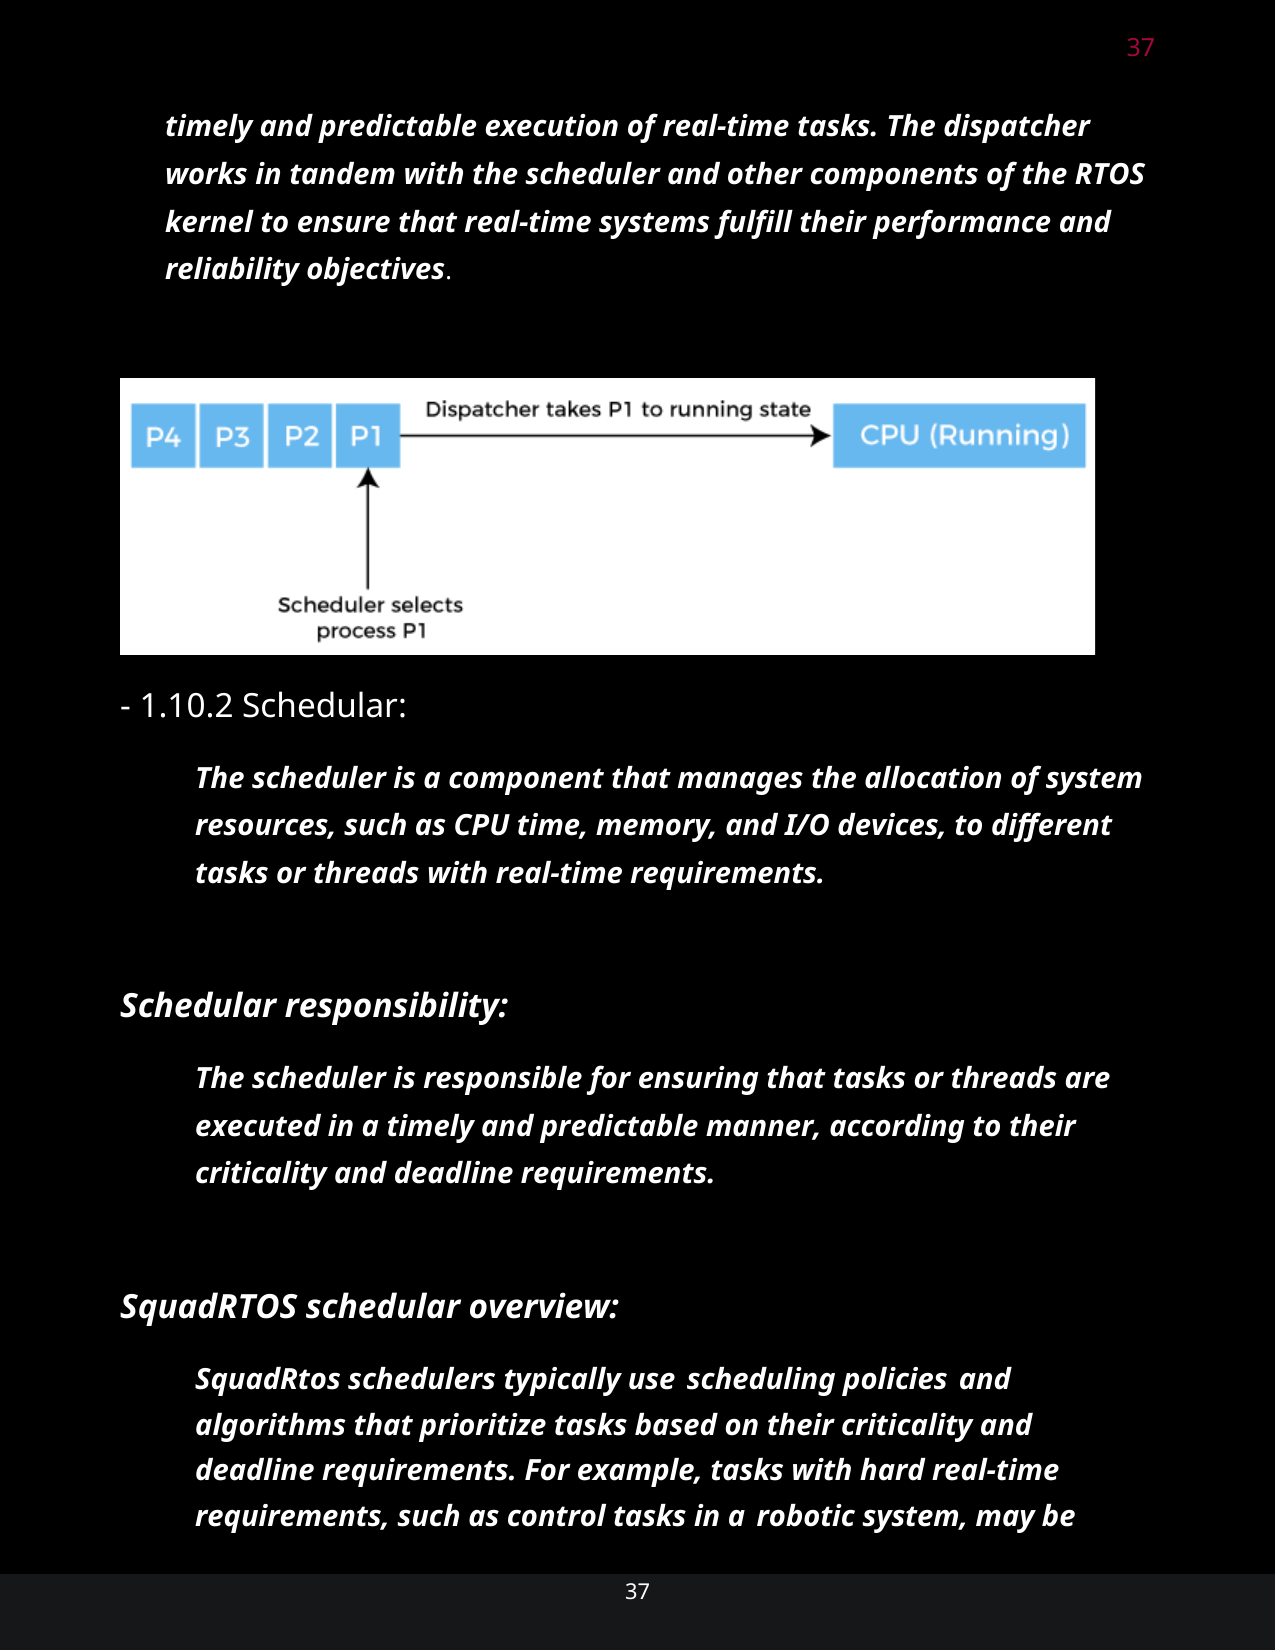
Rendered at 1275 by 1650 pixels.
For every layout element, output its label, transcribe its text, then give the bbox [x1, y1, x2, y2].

text The scheduler is responsible for ensuring that tasks or threads are executed in a timely and predictable manner, according to their criticality and deadline requirements. [195, 1058, 1155, 1192]
text Schedular responsibility: [120, 982, 1155, 1028]
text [195, 1358, 1155, 1535]
text - 1.10.2 Schedular: [120, 682, 1155, 727]
text SquadRTOS schedular overview: [120, 1283, 1155, 1328]
picture [120, 378, 1096, 655]
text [165, 106, 1155, 288]
text The scheduler is a component that manages the allocation of system resources, such as CPU time, memory, and I/O devices, to different tasks or threads with real-time requirements. [195, 757, 1155, 892]
